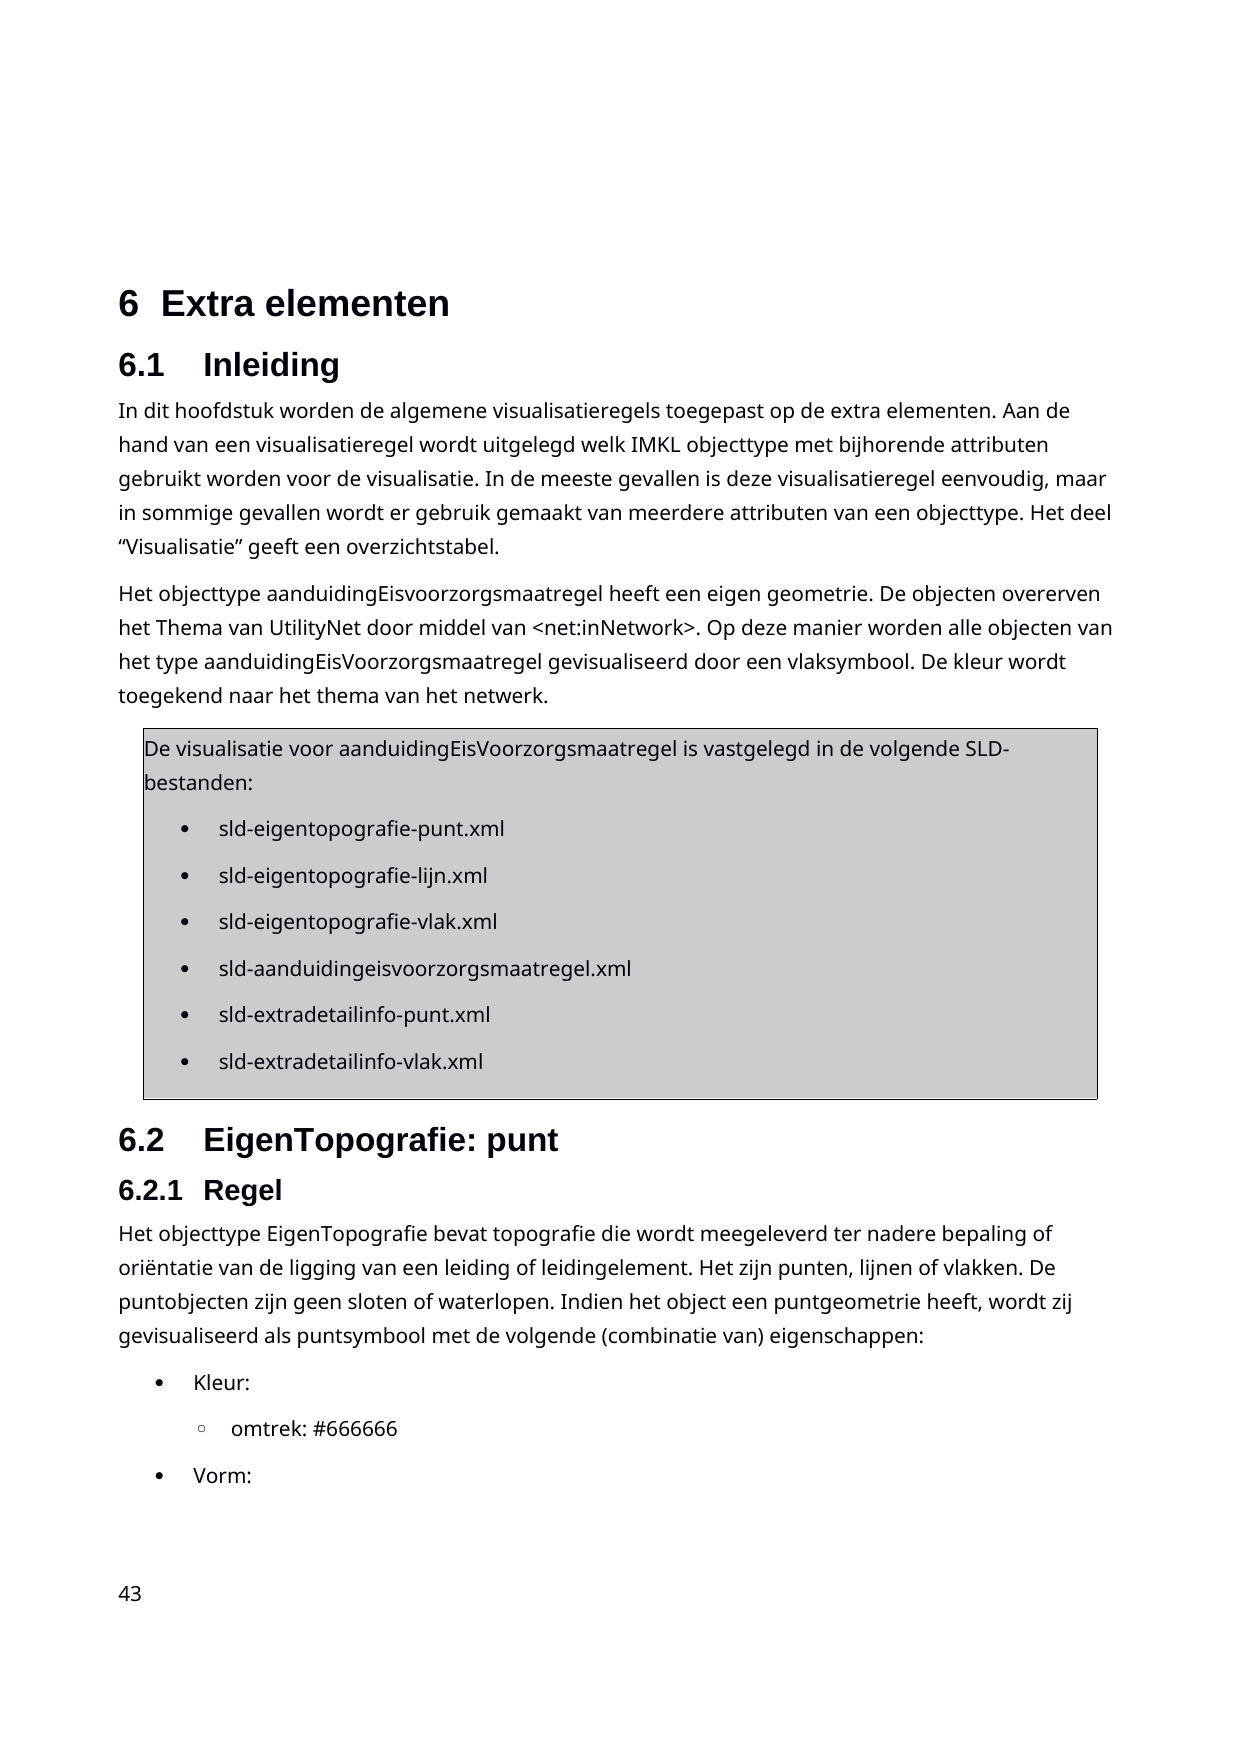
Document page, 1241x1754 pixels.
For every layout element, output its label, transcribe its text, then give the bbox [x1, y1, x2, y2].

table_header De visualisatie voor aanduidingEisVoorzorgsmaatregel is vastgelegd in de volgende SLD-bestanden: sld-eigentopografie-punt.xml sld-eigentopografie-lijn.xml sld-eigentopografie-vlak.xml sld-aanduidingeisvoorzorgsmaatregel.xml sld-extradetailinfo-punt.xml sld-extradetailinfo-vlak.xml [144, 729, 1097, 1098]
subtitle Extra elementen [118, 281, 1122, 324]
list Vorm: [156, 1461, 1122, 1489]
list Kleur: [156, 1368, 1122, 1396]
subtitle EigenTopografie: punt [118, 1120, 1122, 1158]
list omtrek: #666666 [193, 1414, 1122, 1443]
subtitle Inleiding [118, 345, 1122, 383]
text In dit hoofdstuk worden de algemene visualisatieregels toegepast op de extra elementen. Aan de hand van een visualisatieregel wordt uitgelegd welk IMKL objecttype met bijhorende attributen gebruikt worden voor de visualisatie. In de meeste gevallen is deze visualisatieregel eenvoudig, maar in sommige gevallen wordt er gebruik gemaakt van meerdere attributen van een objecttype. Het deel “Visualisatie” geeft een overzichtstabel. [118, 396, 1122, 561]
text Het objecttype EigenTopografie bevat topografie die wordt meegeleverd ter nadere bepaling of oriëntatie van de ligging van een leiding of leidingelement. Het zijn punten, lijnen of vlakken. De puntobjecten zijn geen sloten of waterlopen. Indien het object een puntgeometrie heeft, wordt zij gevisualiseerd als puntsymbool met de volgende (combinatie van) eigenschappen: [118, 1219, 1122, 1349]
subtitle Regel [118, 1173, 1122, 1206]
text Het objecttype aanduidingEisvoorzorgsmaatregel heeft een eigen geometrie. De objecten overerven het Thema van UtilityNet door middel van <net:inNetwork>. Op deze manier worden alle objecten van het type aanduidingEisVoorzorgsmaatregel gevisualiseerd door een vlaksymbool. De kleur wordt toegekend naar het thema van het netwerk. [118, 579, 1122, 709]
